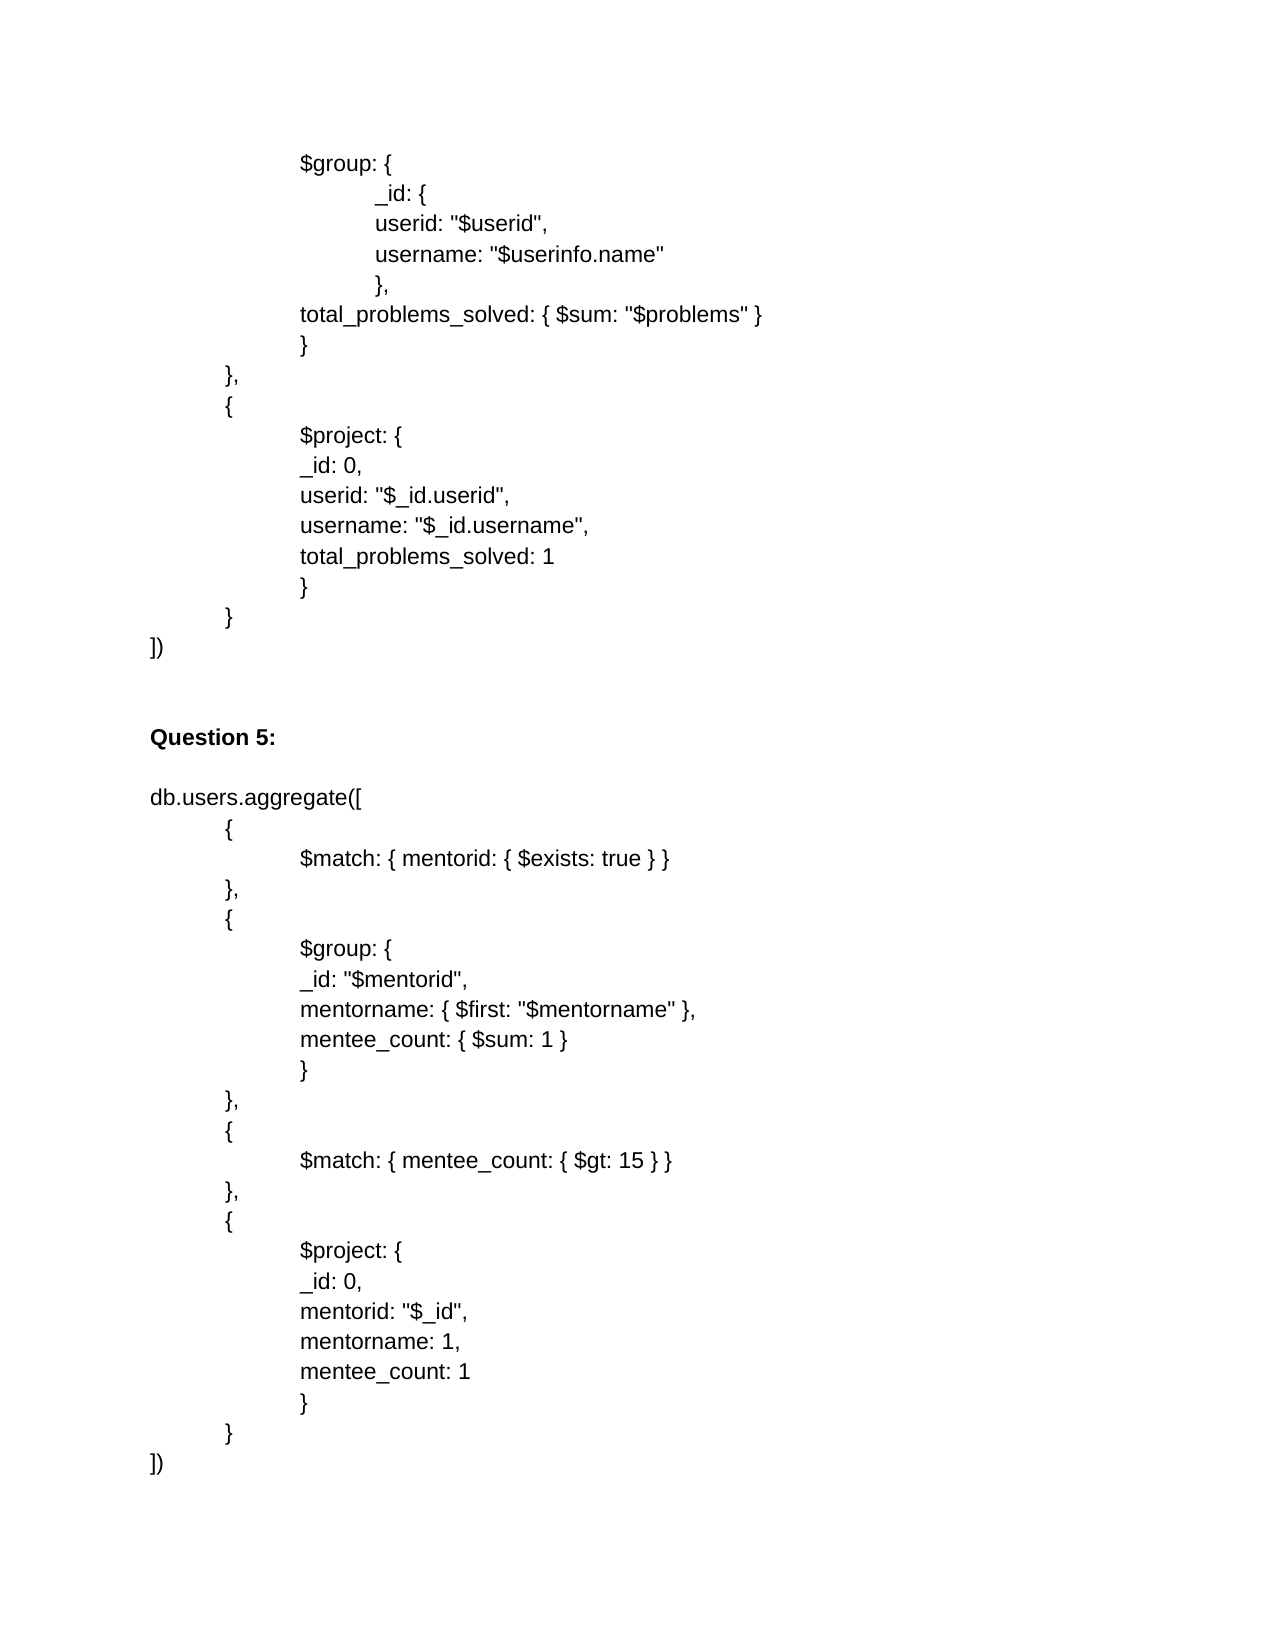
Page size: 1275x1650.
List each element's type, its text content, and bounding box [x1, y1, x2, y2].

text { [225, 392, 1125, 418]
text }, [225, 361, 1125, 388]
text $group: { [300, 935, 1125, 962]
text db.users.aggregate([ [150, 784, 1125, 811]
text username: "$_id.username", [300, 512, 1125, 539]
text ]) [150, 1449, 1125, 1475]
text _id: 0, [300, 1268, 1125, 1294]
text $project: { [300, 422, 1125, 448]
text mentee_count: 1 [300, 1358, 1125, 1385]
text } [225, 1419, 1125, 1445]
text }, [225, 1177, 1125, 1203]
text mentee_count: { $sum: 1 } [300, 1026, 1125, 1052]
text $match: { mentee_count: { $gt: 15 } } [225, 1147, 1125, 1173]
text userid: "$_id.userid", [300, 482, 1125, 509]
text }, [375, 271, 1125, 297]
text } [300, 1056, 1125, 1083]
text }, [225, 875, 1125, 901]
text $project: { [300, 1237, 1125, 1264]
text _id: "$mentorid", [300, 966, 1125, 992]
text ]) [150, 633, 1125, 660]
text Question 5: [150, 724, 1125, 750]
text } [225, 603, 1125, 629]
text total_problems_solved: 1 [300, 543, 1125, 569]
text } [300, 1388, 1125, 1415]
text _id: 0, [300, 452, 1125, 478]
text { [225, 1117, 1125, 1143]
text { [225, 905, 1125, 932]
text userid: "$userid", [375, 210, 1125, 237]
text $group: { [300, 150, 1125, 176]
text { [225, 1207, 1125, 1234]
text } [300, 573, 1125, 599]
text mentorname: { $first: "$mentorname" }, [300, 996, 1125, 1022]
text mentorname: 1, [300, 1328, 1125, 1354]
text total_problems_solved: { $sum: "$problems" } [300, 301, 1125, 327]
text username: "$userinfo.name" [375, 241, 1125, 267]
text $match: { mentorid: { $exists: true } } [225, 845, 1125, 871]
text { [225, 814, 1125, 841]
text _id: { [375, 180, 1125, 207]
text } [300, 331, 1125, 358]
text }, [225, 1086, 1125, 1113]
text mentorid: "$_id", [300, 1298, 1125, 1324]
